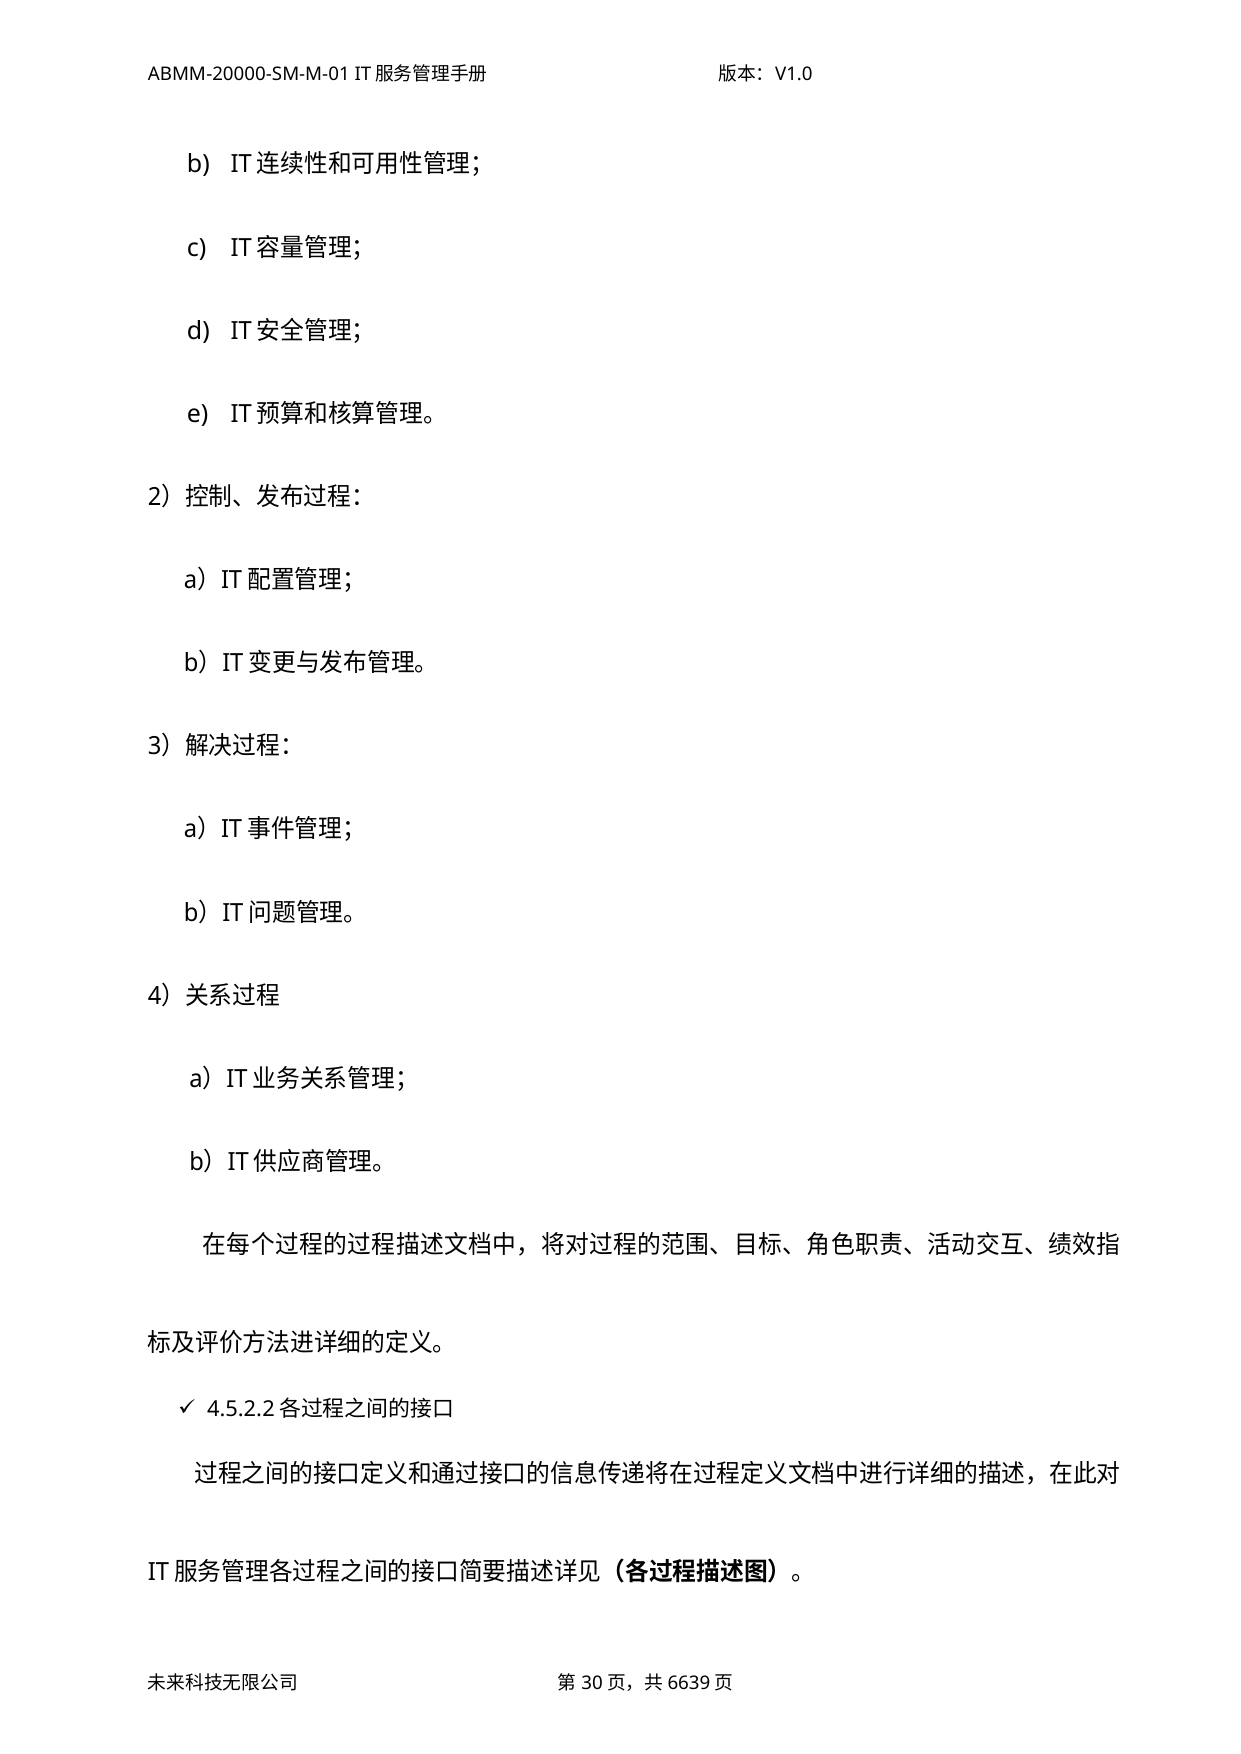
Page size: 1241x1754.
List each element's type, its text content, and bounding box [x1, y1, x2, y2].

text a）IT业务关系管理； [189, 1044, 1122, 1109]
list IT安全管理； [187, 296, 1122, 361]
text a）IT配置管理； [115, 545, 1122, 610]
text 在每个过程的过程描述文档中，将对过程的范围、目标、角色职责、活动交互、绩效指标及评价方法进详细的定义。 [148, 1210, 1122, 1373]
list IT连续性和可用性管理； [187, 129, 1122, 194]
text 4）关系过程 [148, 961, 1122, 1026]
subtitle .2各过程之间的接口 [178, 1391, 1122, 1423]
text b）IT问题管理。 [115, 878, 1122, 943]
text b）IT供应商管理。 [189, 1127, 1122, 1192]
text b）IT变更与发布管理。 [115, 628, 1122, 693]
text a）IT事件管理； [115, 794, 1122, 859]
text 3）解决过程： [148, 711, 1122, 776]
text 2）控制、发布过程： [148, 462, 1122, 527]
text 过程之间的接口定义和通过接口的信息传递将在过程定义文档中进行详细的描述，在此对IT服务管理各过程之间的接口简要描述详见（各过程描述图）。 [148, 1439, 1122, 1602]
list IT容量管理； [187, 213, 1122, 278]
list IT预算和核算管理。 [187, 379, 1122, 444]
